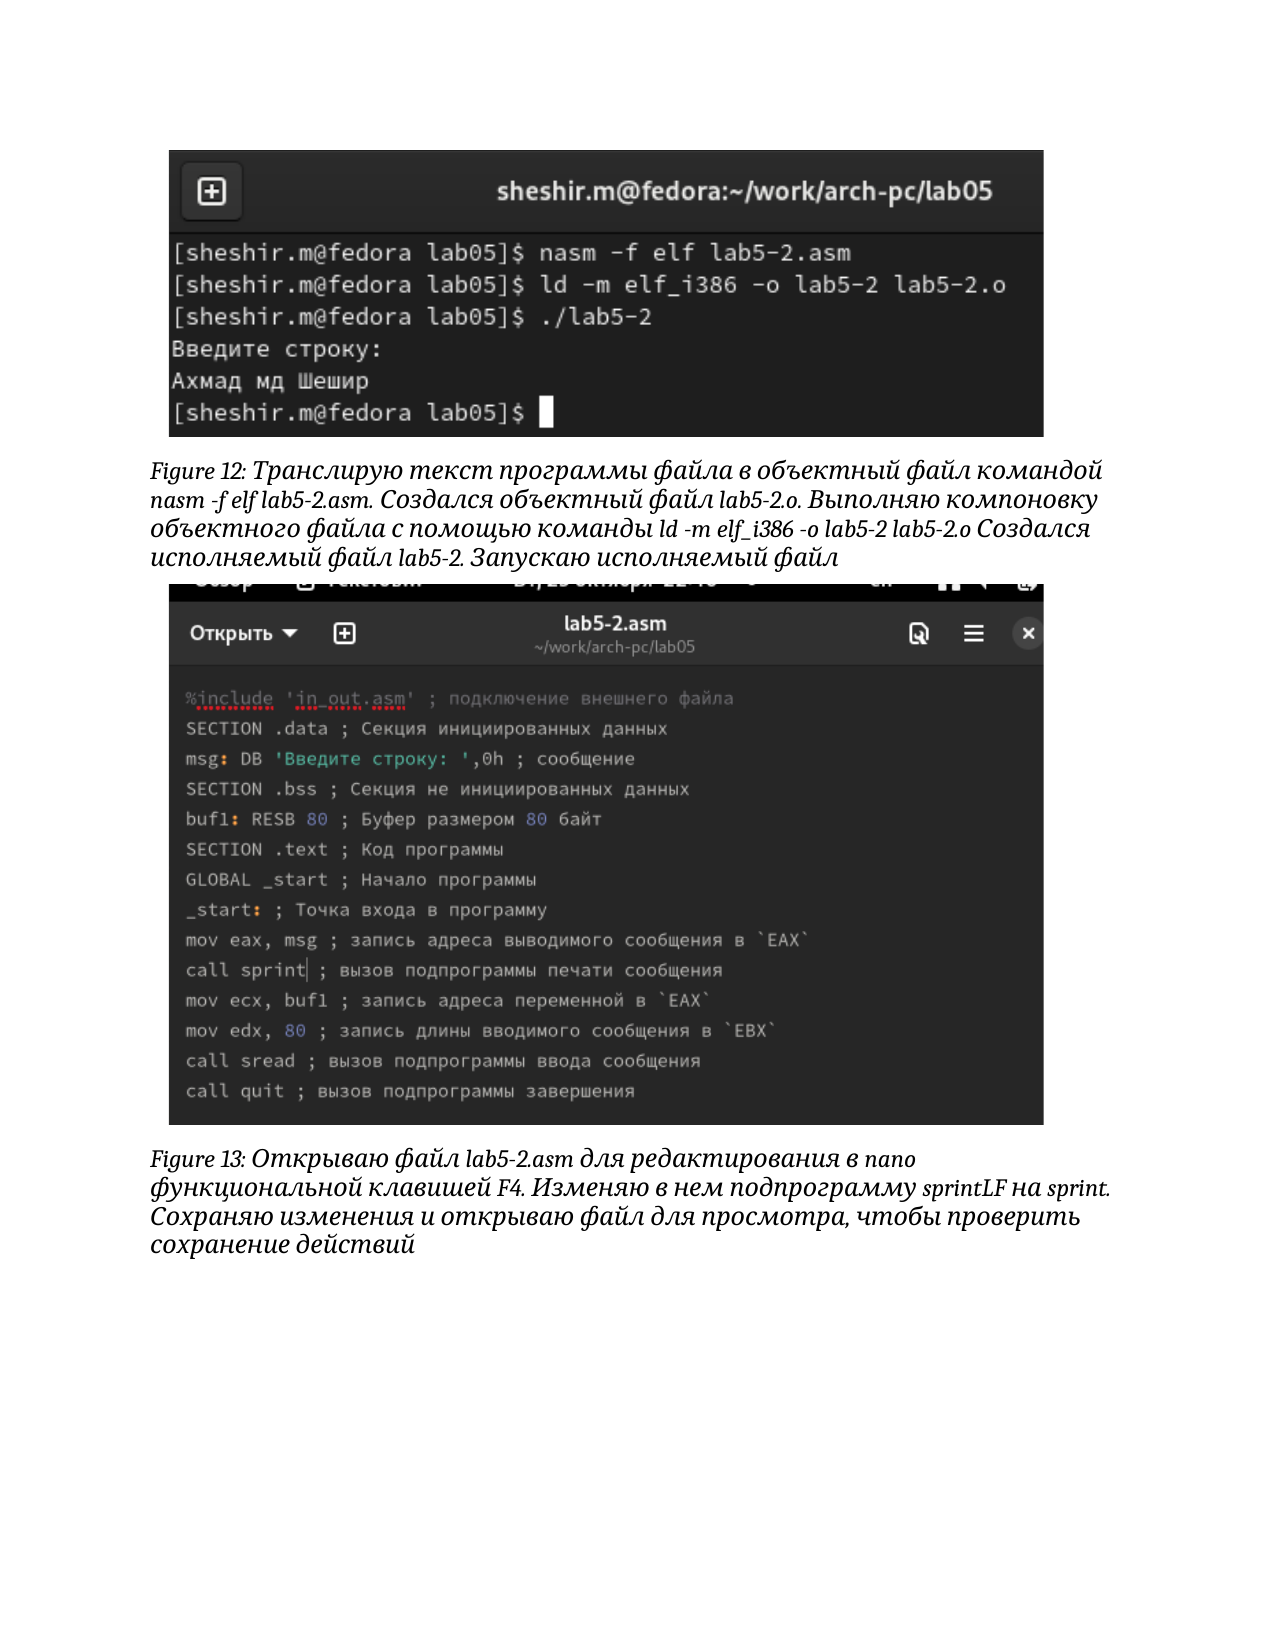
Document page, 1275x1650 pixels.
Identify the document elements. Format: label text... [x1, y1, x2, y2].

text Figure 12: Транслирую текст программы файла в объектный файл командой nasm -f elf lab5-2.asm. Создался объектный файл lab5-2.o. Выполняю компоновку объектного файла с помощью команды ld -m elf_i386 -o lab5-2 lab5-2.o Создался исполняемый файл lab5-2. Запускаю исполняемый файл [150, 457, 1125, 572]
picture [168, 150, 1044, 437]
picture [168, 584, 1044, 1125]
text Figure 13: Открываю файл lab5-2.asm для редактирования в nano функциональной клавишей F4. Изменяю в нем подпрограмму sprintLF на sprint. Сохраняю изменения и открываю файл для просмотра, чтобы проверить сохранение действий [150, 1145, 1125, 1260]
